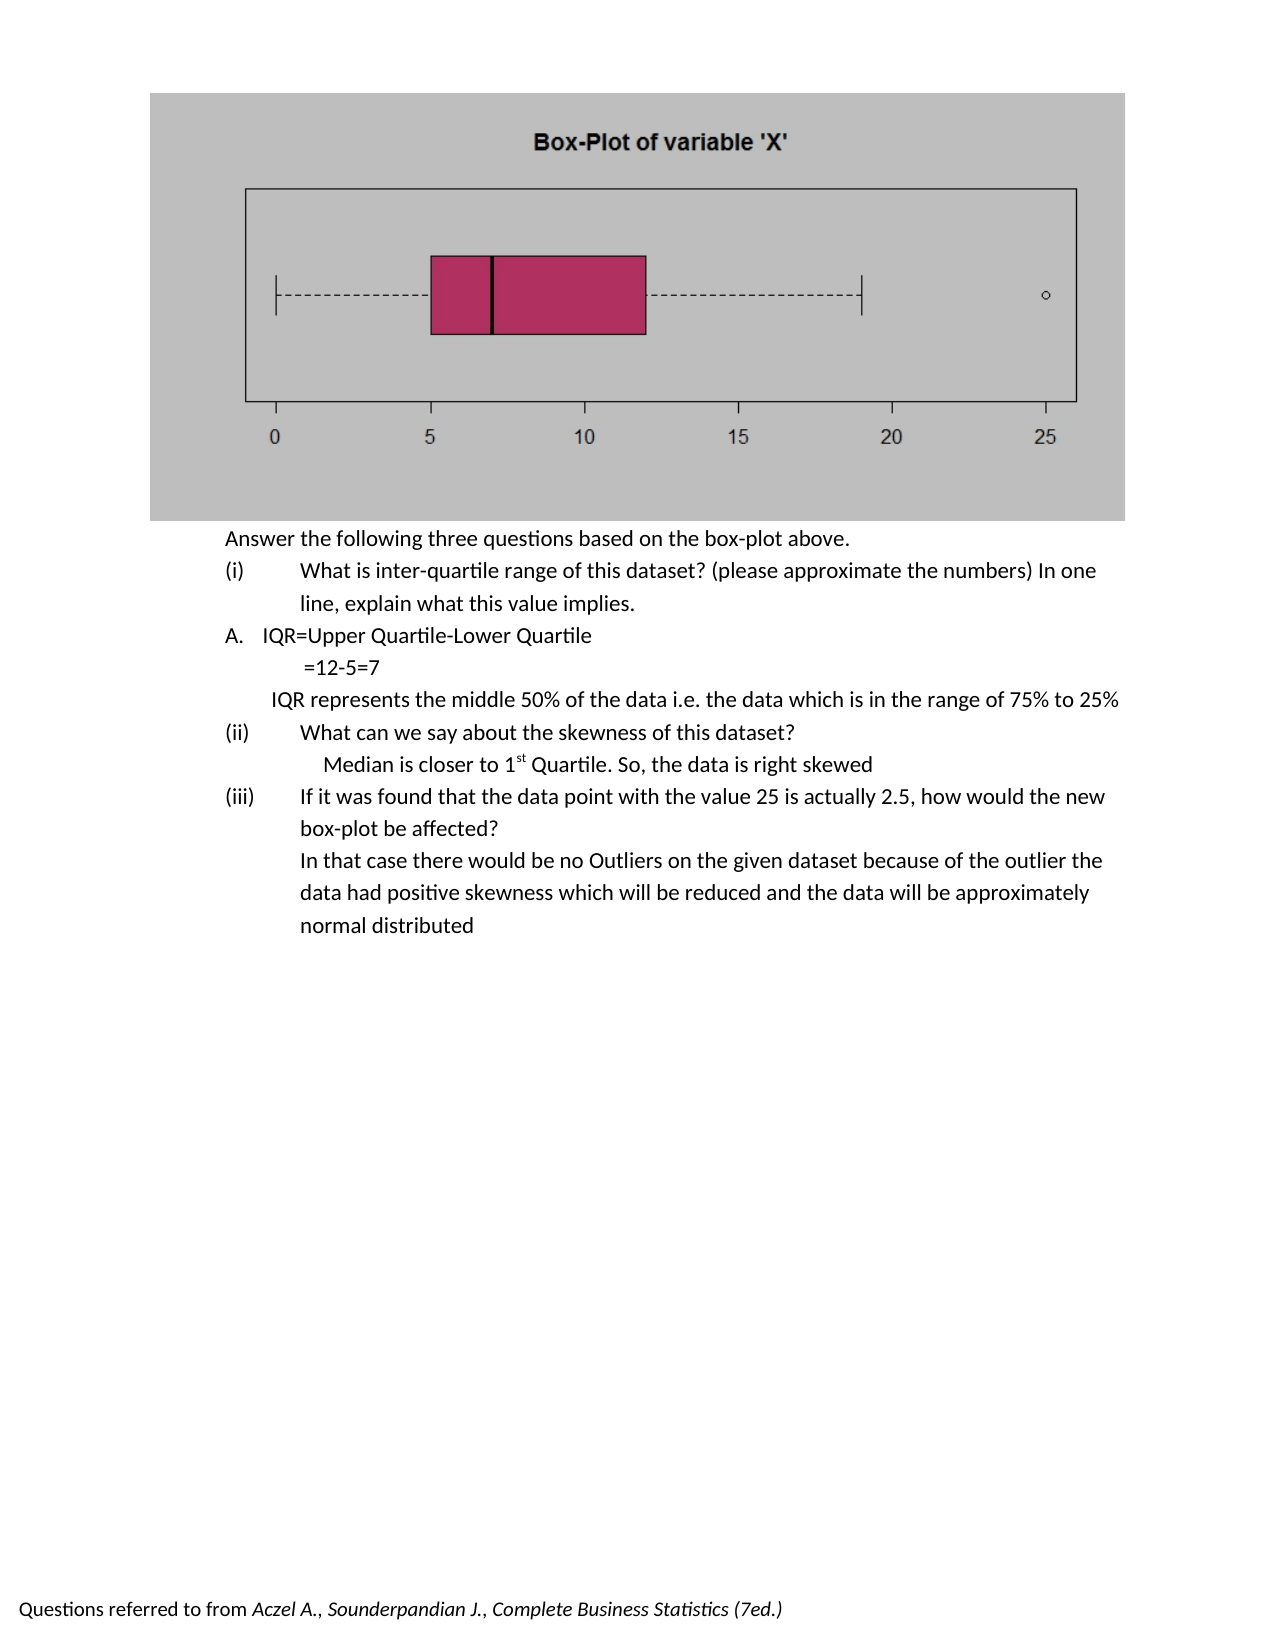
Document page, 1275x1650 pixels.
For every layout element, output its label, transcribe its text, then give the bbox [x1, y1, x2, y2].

text IQR represents the middle 50% of the data i.e. the data which is in the range of 75% to 25% [225, 685, 1125, 713]
list What can we say about the skewness of this dataset? [225, 718, 1125, 746]
picture [150, 93, 1125, 521]
list =12-5=7 [262, 653, 1125, 681]
list What is inter-quartile range of this dataset? (please approximate the numbers) In one line, explain what this value implies. [225, 557, 1125, 617]
list In that case there would be no Outliers on the given dataset because of the outlier the data had positive skewness which will be reduced and the data will be approximately normal distributed [300, 846, 1125, 939]
text Median is closer to 1st Quartile. So, the data is right skewed [225, 750, 1125, 778]
list If it was found that the data point with the value 25 is actually 2.5, how would the new box-plot be affected? [225, 782, 1125, 842]
list Answer the following three questions based on the box-plot above. [225, 524, 1125, 552]
list IQR=Upper Quartile-Lower Quartile [225, 621, 1125, 649]
